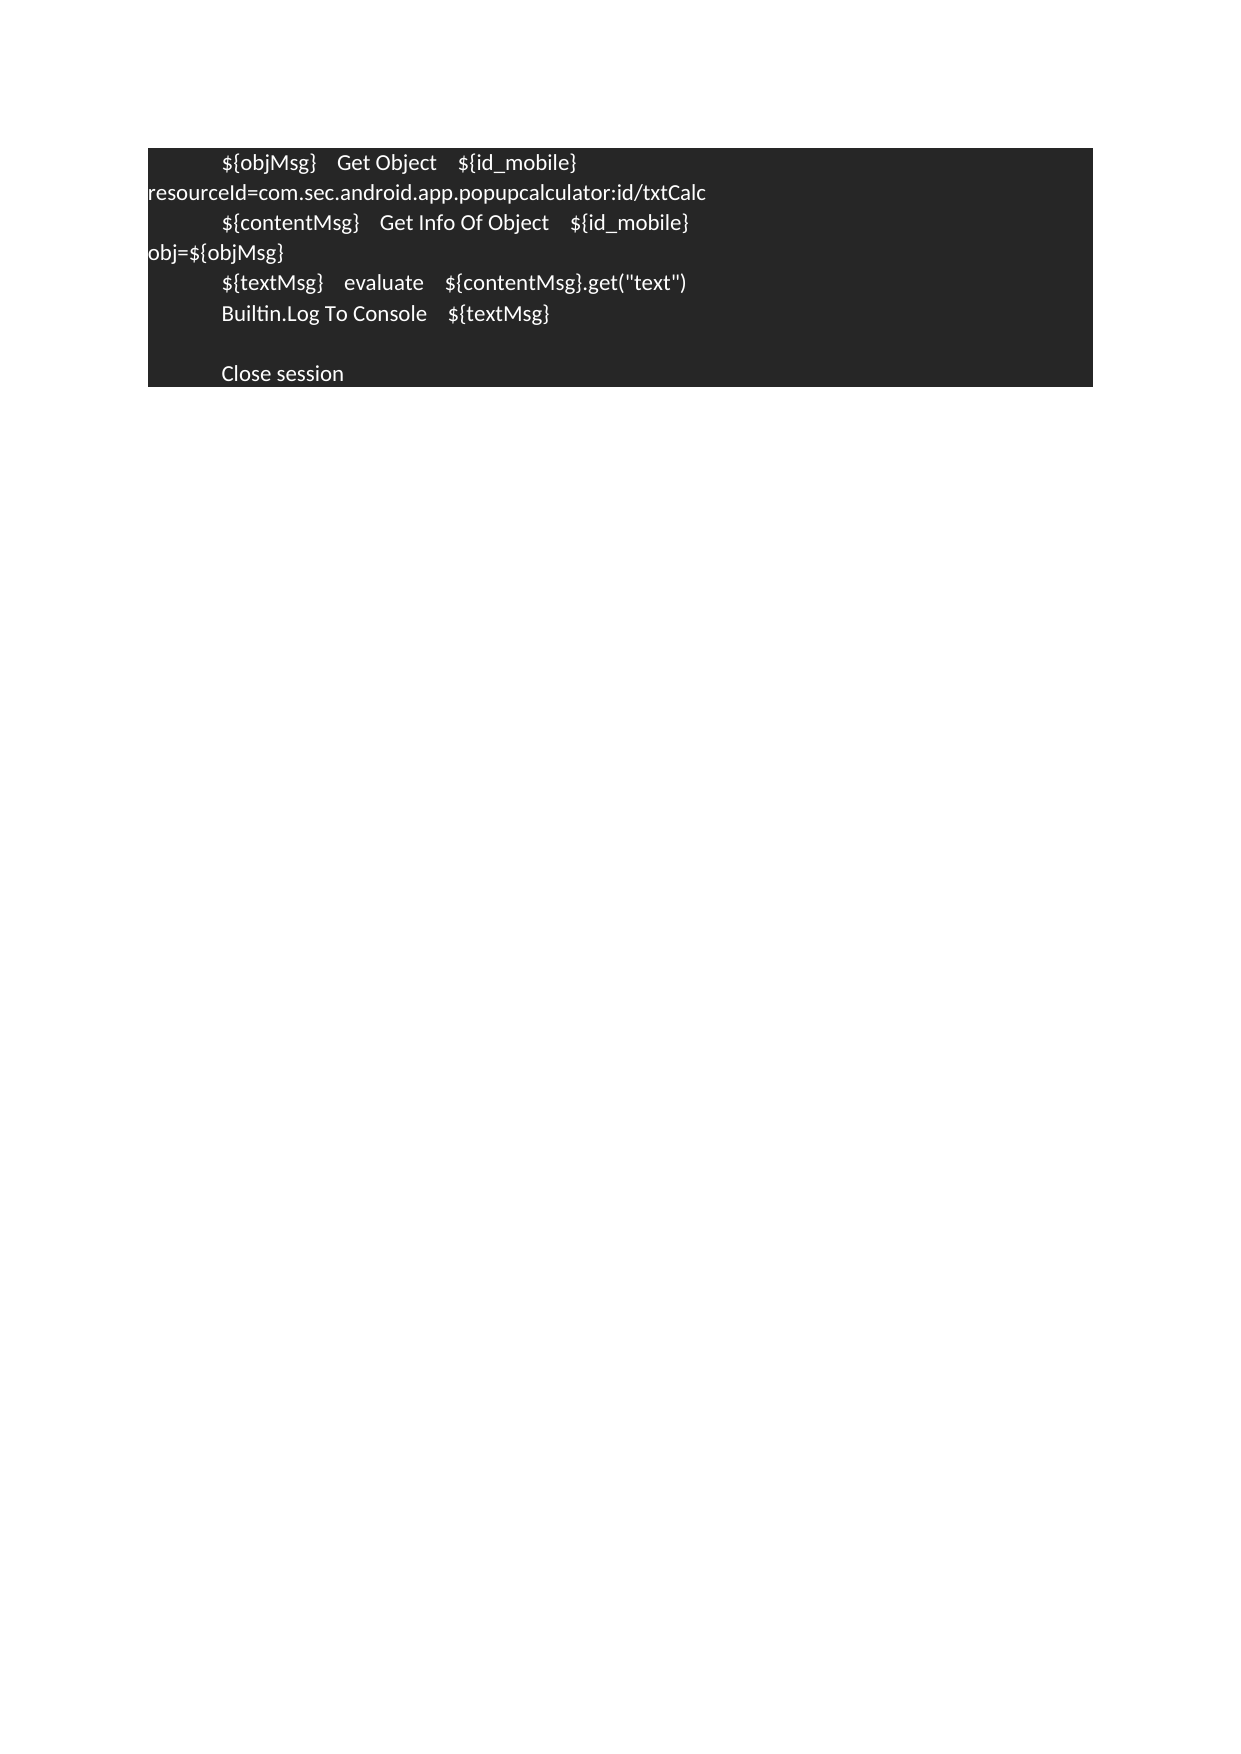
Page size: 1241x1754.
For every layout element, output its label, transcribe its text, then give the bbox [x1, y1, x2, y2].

text Builtin.Log To Console ${textMsg} [148, 299, 1093, 327]
text ${contentMsg} Get Info Of Object ${id_mobile} [148, 208, 1093, 236]
text Close session [148, 359, 1093, 387]
text ${objMsg} Get Object ${id_mobile} resourceId=com.sec.android.app.popupcalculator:id/txtCalc [148, 148, 1093, 206]
text ${textMsg} evaluate ${contentMsg}.get("text") [148, 268, 1093, 296]
text obj=${objMsg} [148, 238, 1093, 266]
